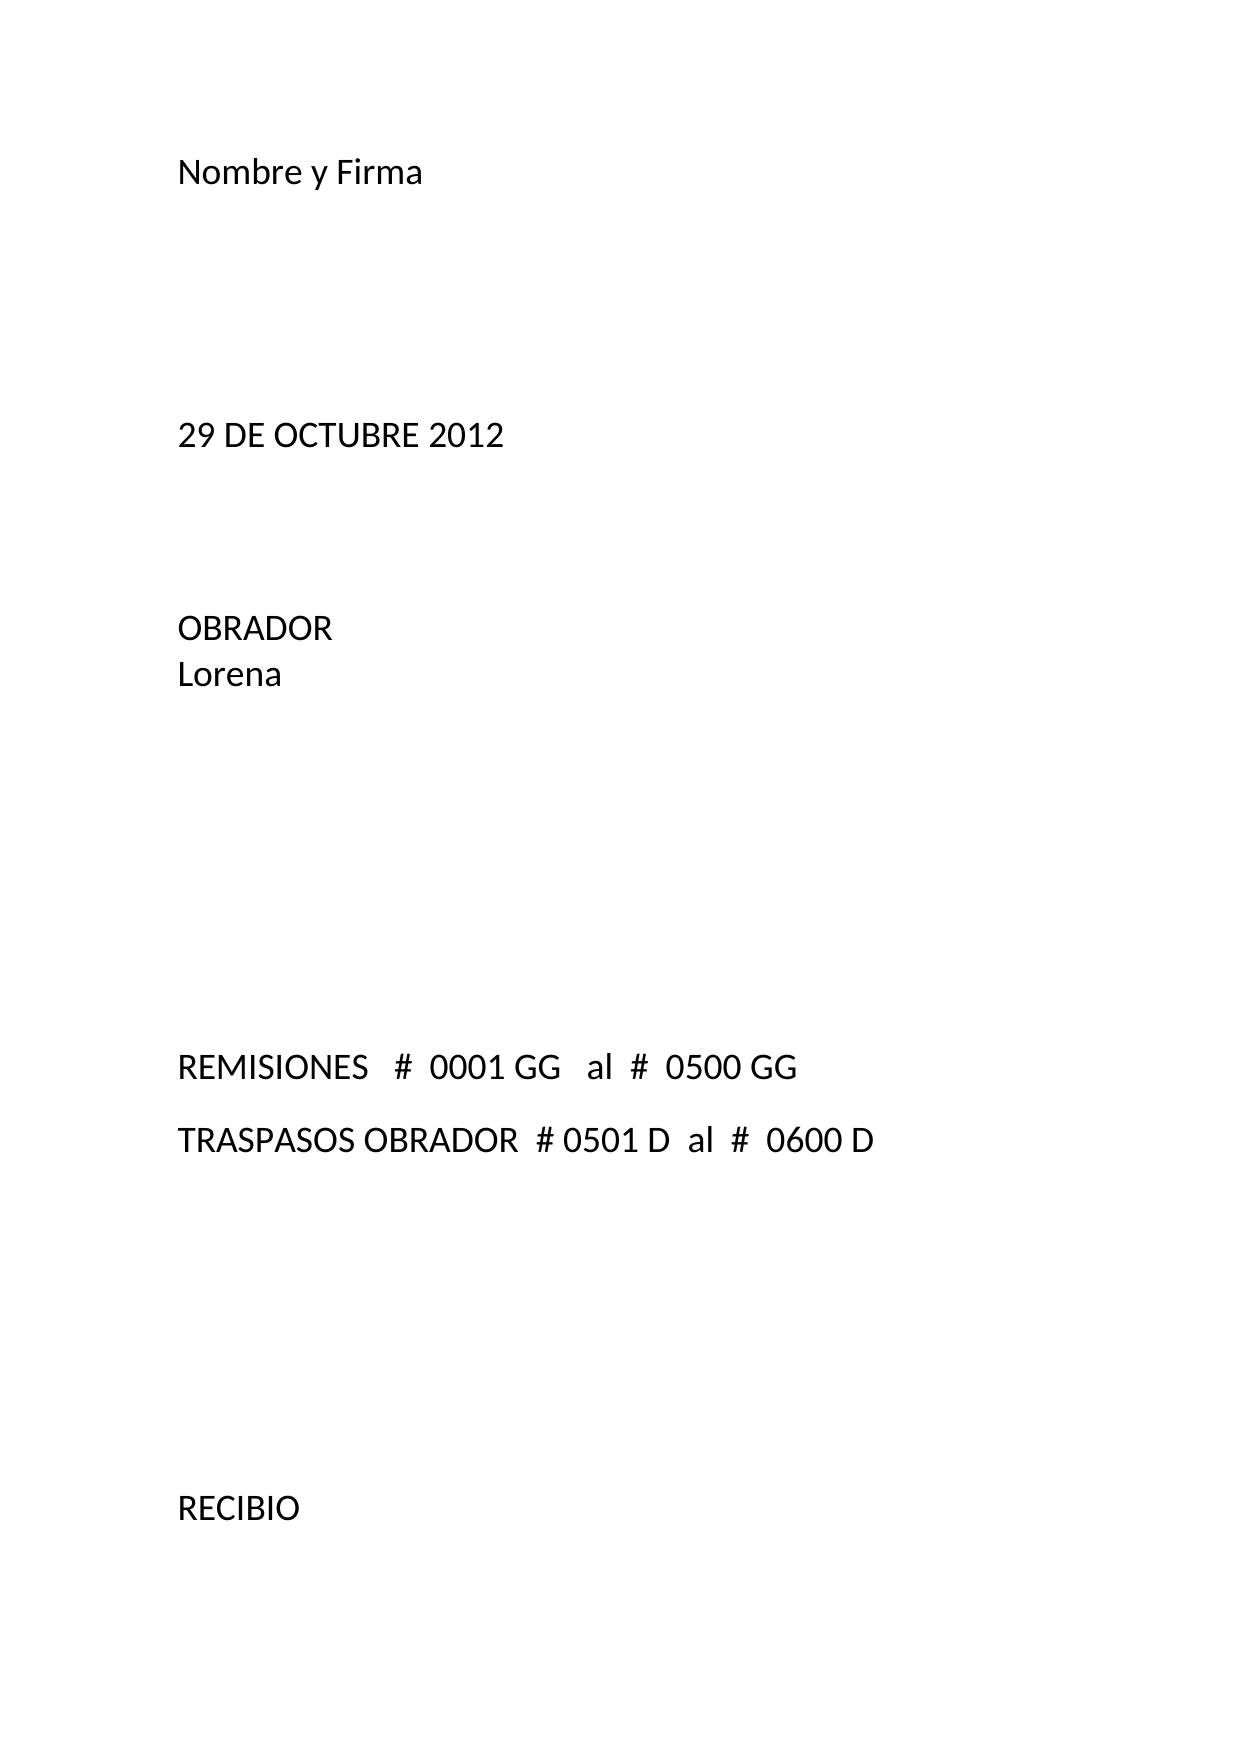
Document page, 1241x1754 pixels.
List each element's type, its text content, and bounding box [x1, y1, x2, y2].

text 29 DE OCTUBRE 2012 [177, 411, 1063, 457]
text TRASPASOS OBRADOR # 0501 D al # 0600 D [177, 1116, 1063, 1162]
text Lorena [177, 650, 1063, 696]
text REMISIONES # 0001 GG al # 0500 GG [177, 1043, 1063, 1088]
text Nombre y Firma [177, 148, 1063, 193]
text RECIBIO [177, 1484, 1063, 1530]
text OBRADOR [177, 604, 1063, 650]
